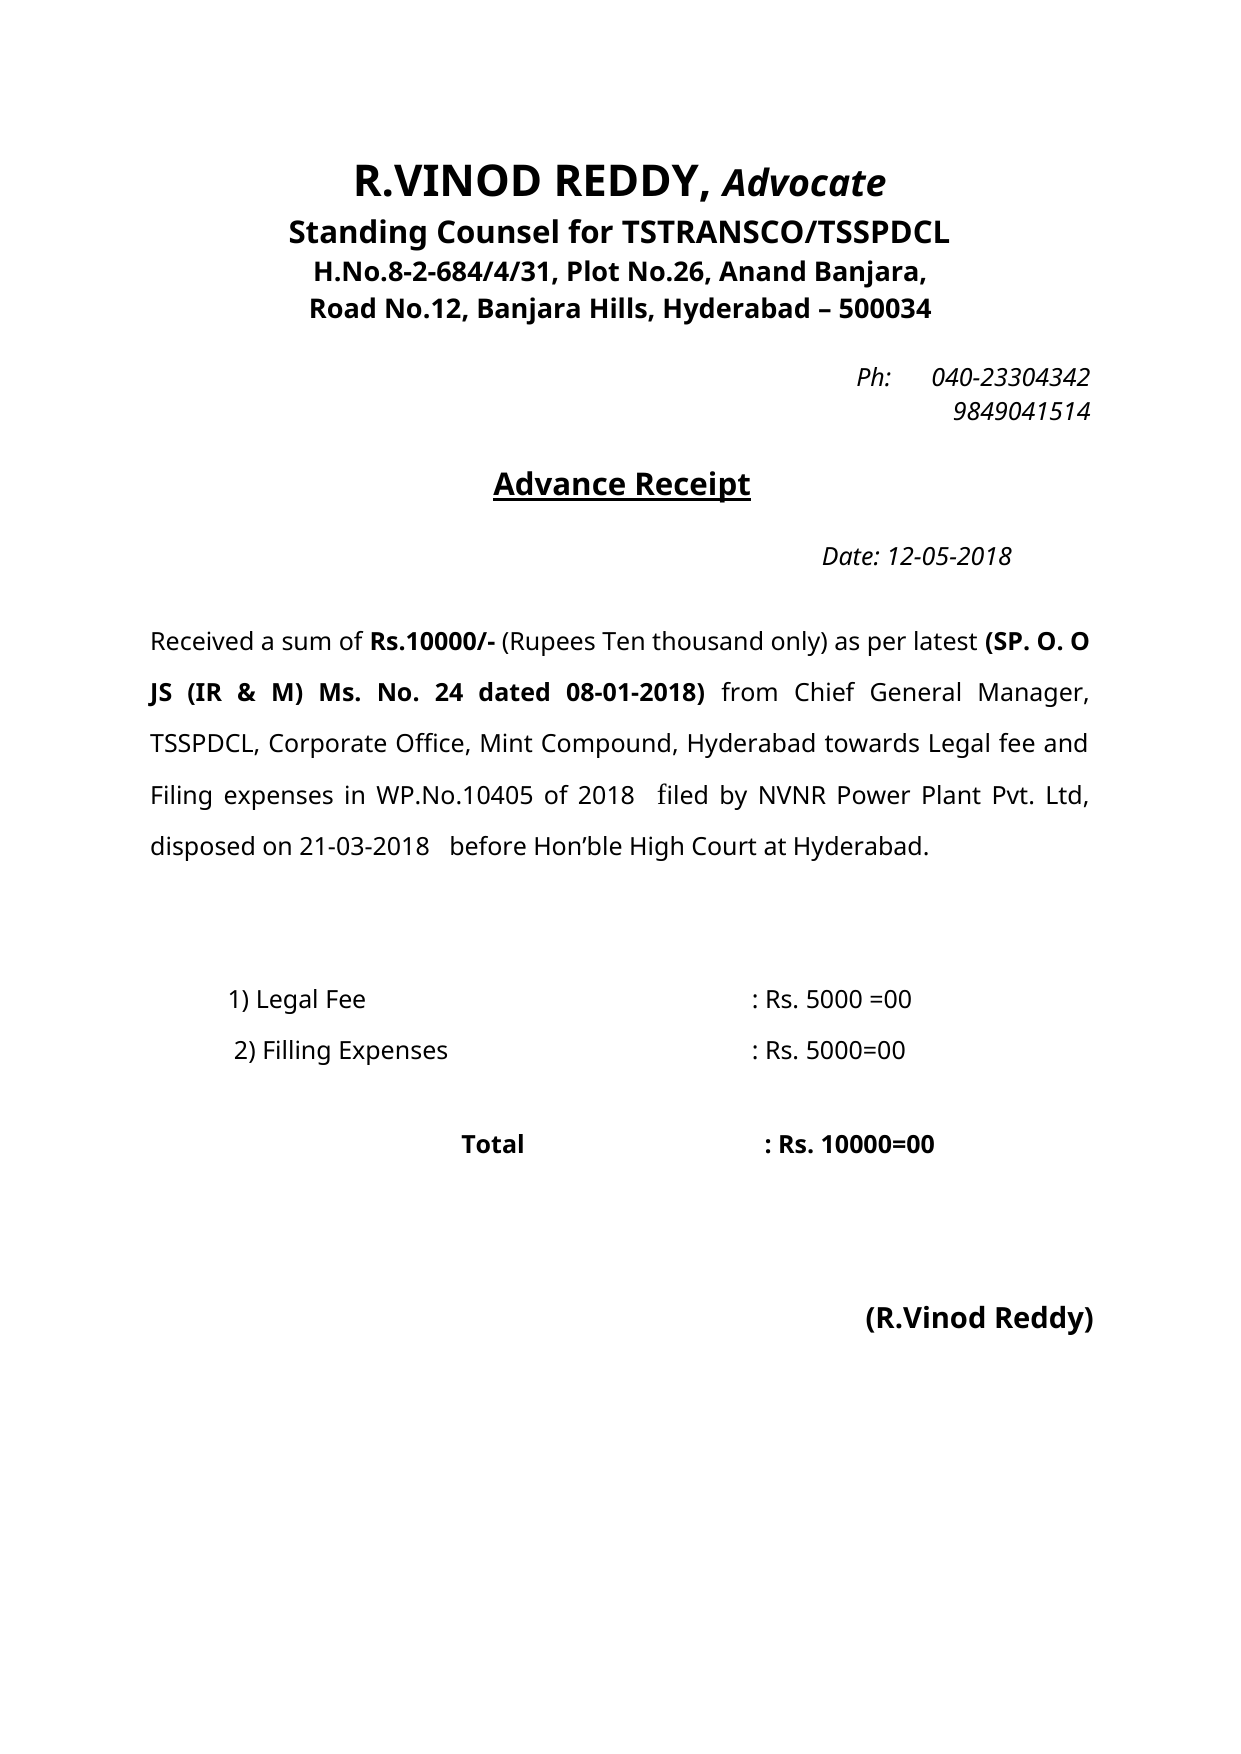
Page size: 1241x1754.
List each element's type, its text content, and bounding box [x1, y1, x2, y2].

text Standing Counsel for TSTRANSCO/TSSPDCL [227, 209, 1012, 252]
text H.No.8-2-684/4/31, Plot No.26, Anand Banjara, [150, 252, 1090, 289]
text (R.Vinod Reddy) [677, 1297, 1094, 1337]
text 9849041514 [150, 394, 1090, 428]
text Road No.12, Banjara Hills, – 500034 [150, 289, 1090, 326]
text Received a sum of Rs.10000/- (Rupees Ten thousand only) as per latest (SP. O. O JS (IR & M) Ms. No. 24 dated 08-01-2018) from Chief General Manager, TSSPDCL, Corporate Office, Mint Compound, Hyderabad towards Legal fee and Filing expenses in WP.No.10405 of 2018 filed by NVNR Power Plant Pvt. Ltd, disposed on 21-03-2018 before Hon’ble High Court at Hyderabad. [150, 624, 1090, 863]
text Ph: 040-23304342 [150, 360, 1090, 394]
text R.VINOD REDDY, Advocate [227, 150, 1012, 209]
text 2) Filling Expenses : Rs. 5000=00 [227, 1033, 975, 1067]
text Date: 12-05-2018 [227, 539, 1012, 573]
text Advance Receipt [150, 462, 1094, 505]
text 1) Legal Fee : Rs. 5000 =00 [227, 982, 975, 1016]
text Total : Rs. 10000=00 [227, 1127, 975, 1161]
